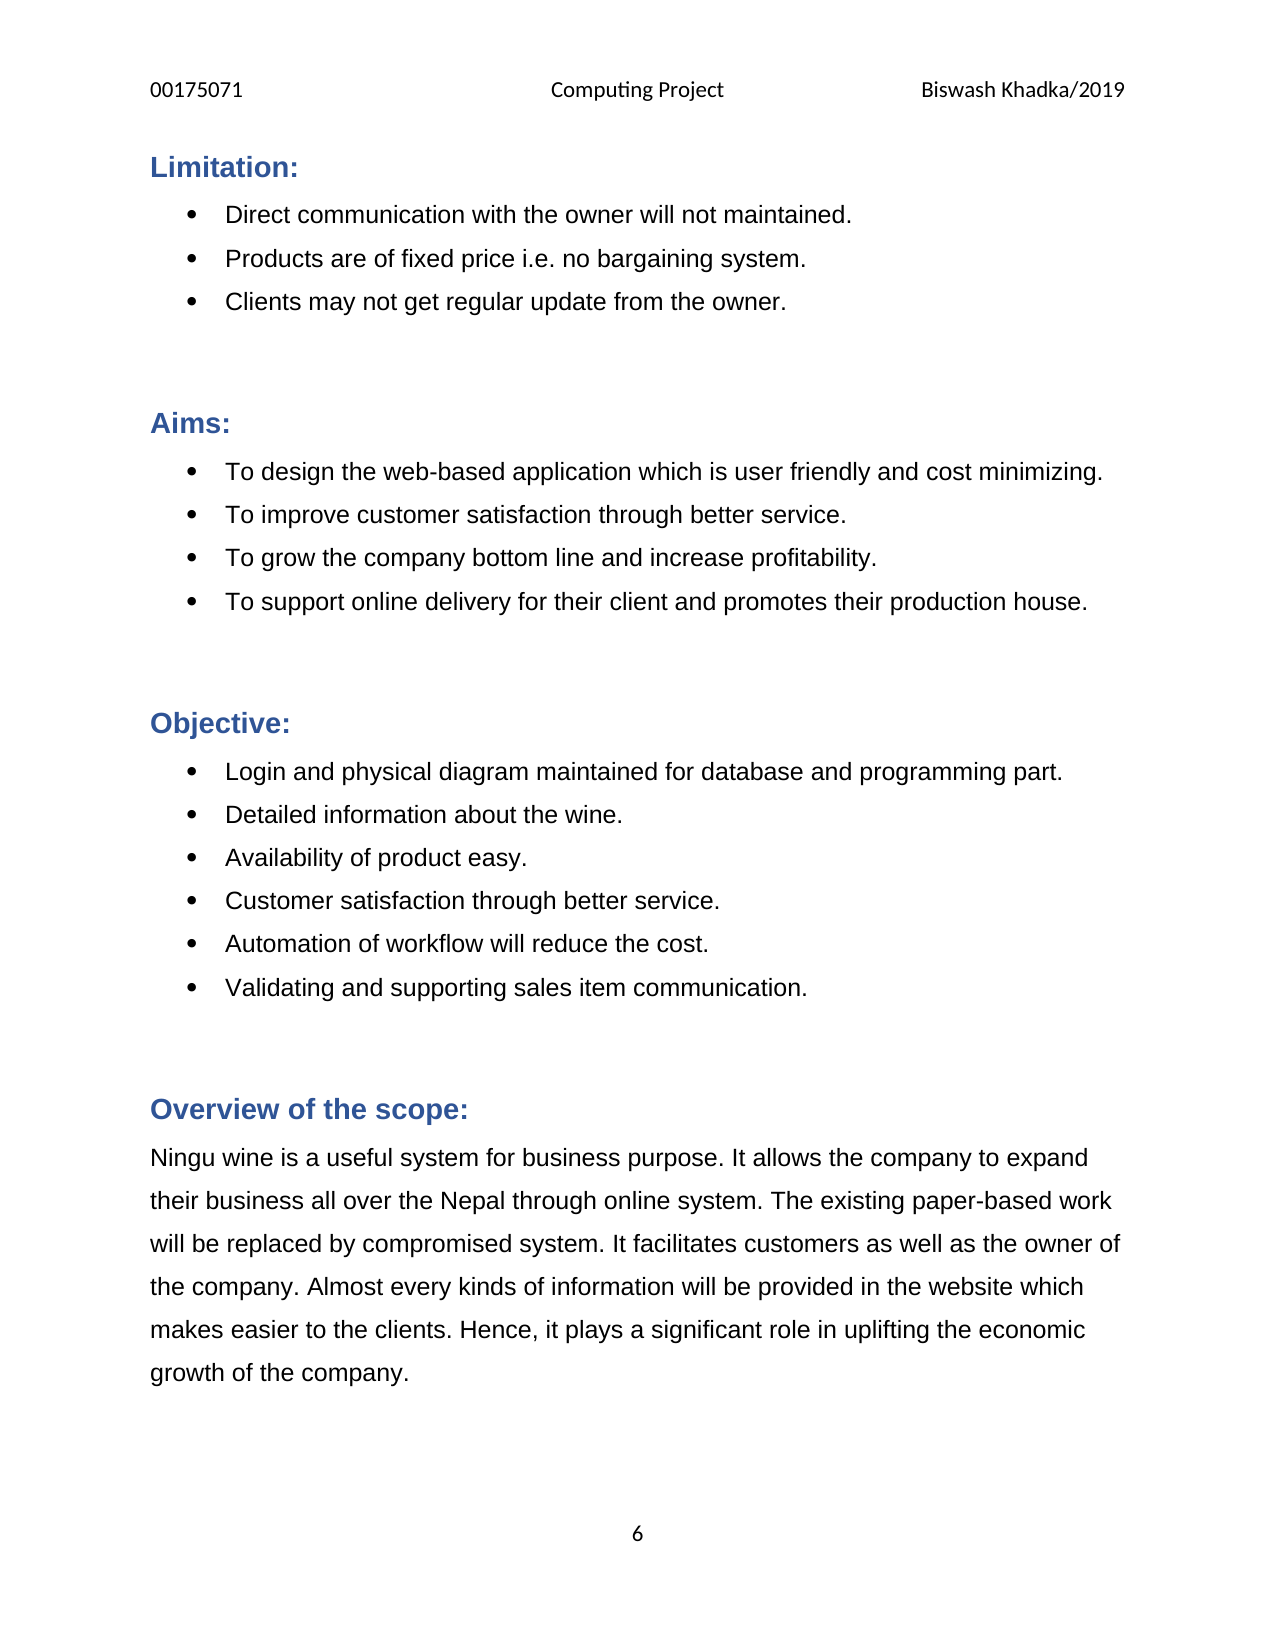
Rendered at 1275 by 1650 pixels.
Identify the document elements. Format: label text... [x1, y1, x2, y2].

list Customer satisfaction through better service. [187, 886, 1125, 915]
subtitle Objective: [150, 706, 1125, 740]
subtitle Limitation: [150, 150, 1125, 183]
subtitle Overview of the scope: [150, 1092, 1125, 1126]
list Validating and supporting sales item communication. [187, 973, 1125, 1001]
list Availability of product easy. [187, 843, 1125, 872]
list Clients may not get regular update from the owner. [187, 287, 1125, 316]
list Products are of fixed price i.e. no bargaining system. [187, 243, 1125, 272]
list To improve customer satisfaction through better service. [187, 500, 1125, 529]
list Automation of workflow will reduce the cost. [187, 929, 1125, 958]
list To support online delivery for their client and promotes their production house. [187, 586, 1125, 615]
list Login and physical diagram maintained for database and programming part. [187, 756, 1125, 785]
subtitle Aims: [150, 406, 1125, 440]
list Direct communication with the owner will not maintained. [187, 200, 1125, 229]
text Ningu wine is a useful system for business purpose. It allows the company to expand their business all over the Nepal through online system. The existing paper-based work will be replaced by compromised system. It facilitates customers as well as the owner of the company. Almost every kinds of information will be provided in the website which makes easier to the clients. Hence, it plays a significant role in uplifting the economic growth of the company. [150, 1143, 1125, 1387]
list To design the web-based application which is user friendly and cost minimizing. [187, 457, 1125, 486]
list Detailed information about the wine. [187, 800, 1125, 828]
list To grow the company bottom line and increase profitability. [187, 543, 1125, 572]
